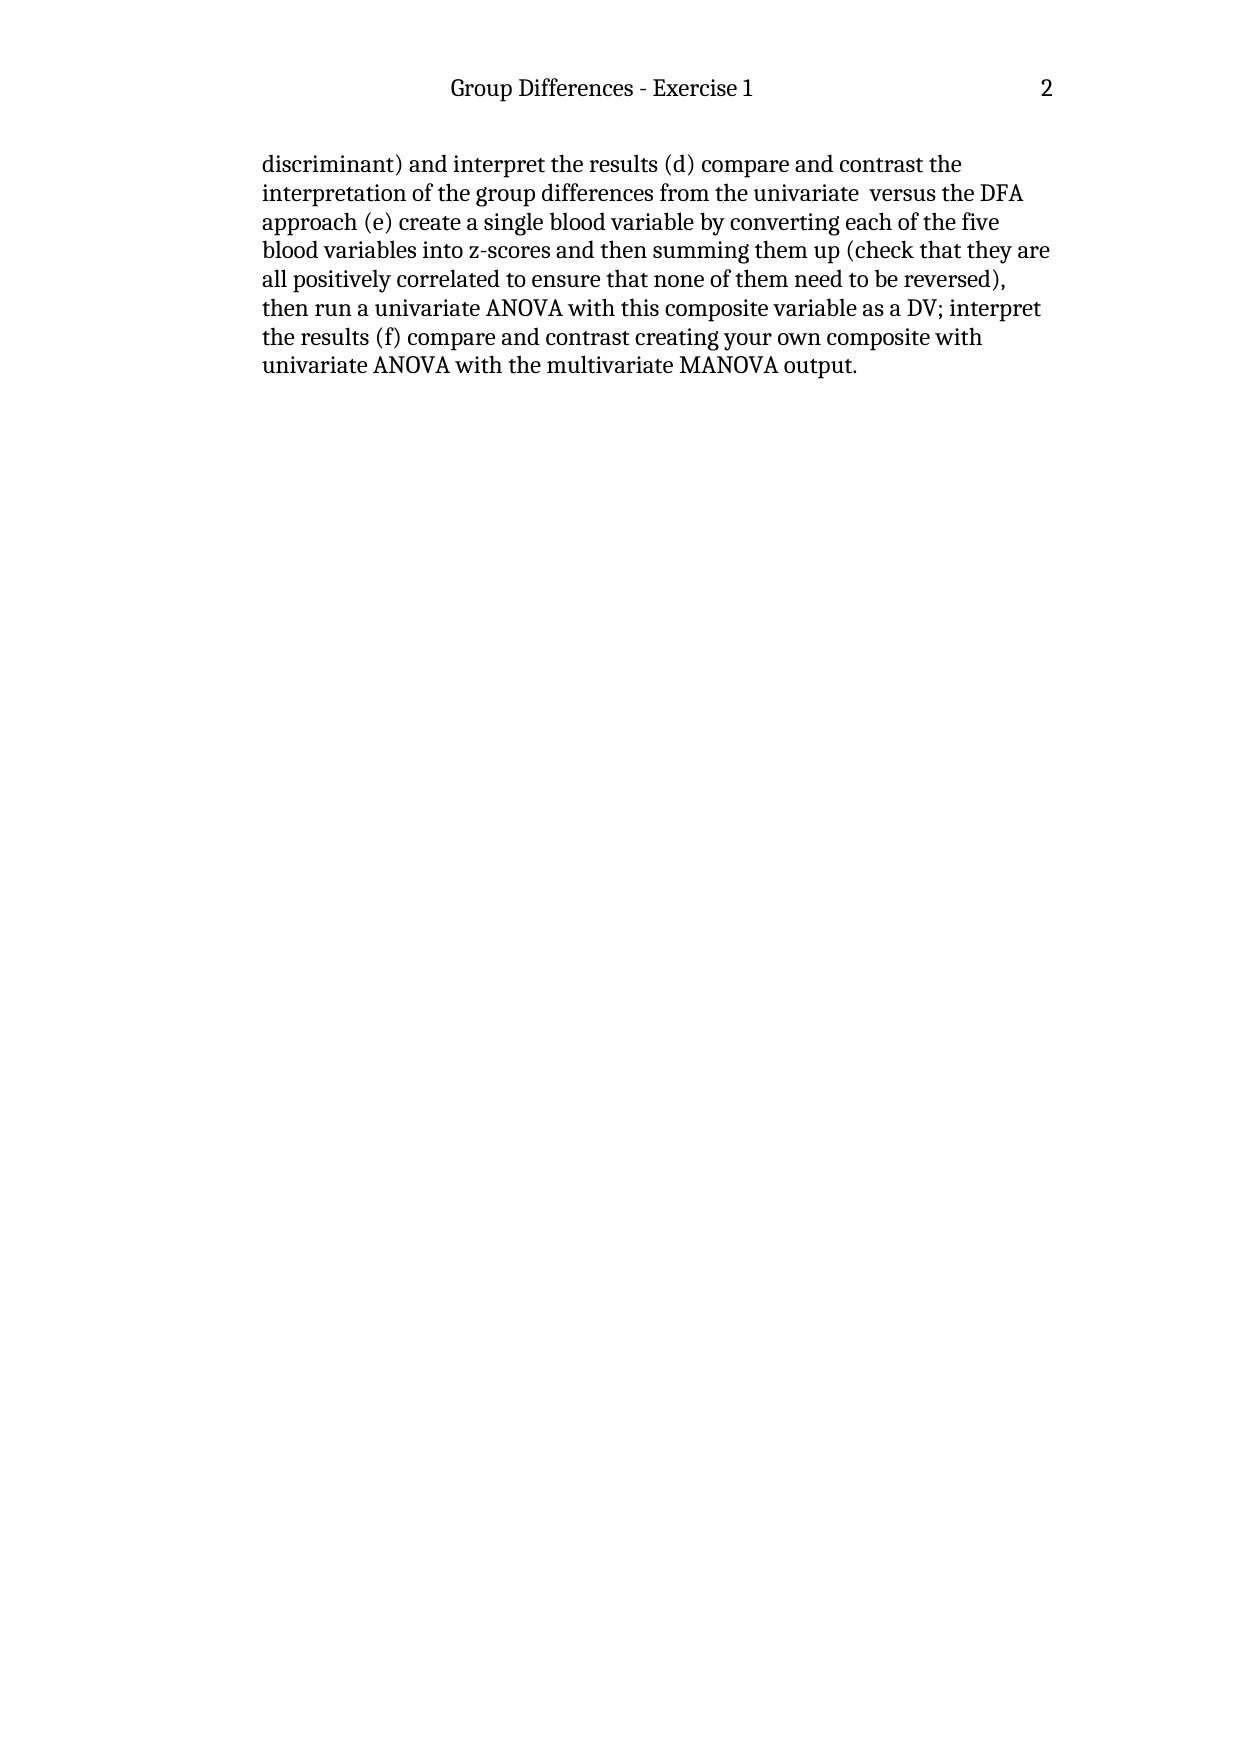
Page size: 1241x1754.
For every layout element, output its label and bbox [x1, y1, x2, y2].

list [225, 150, 1053, 380]
